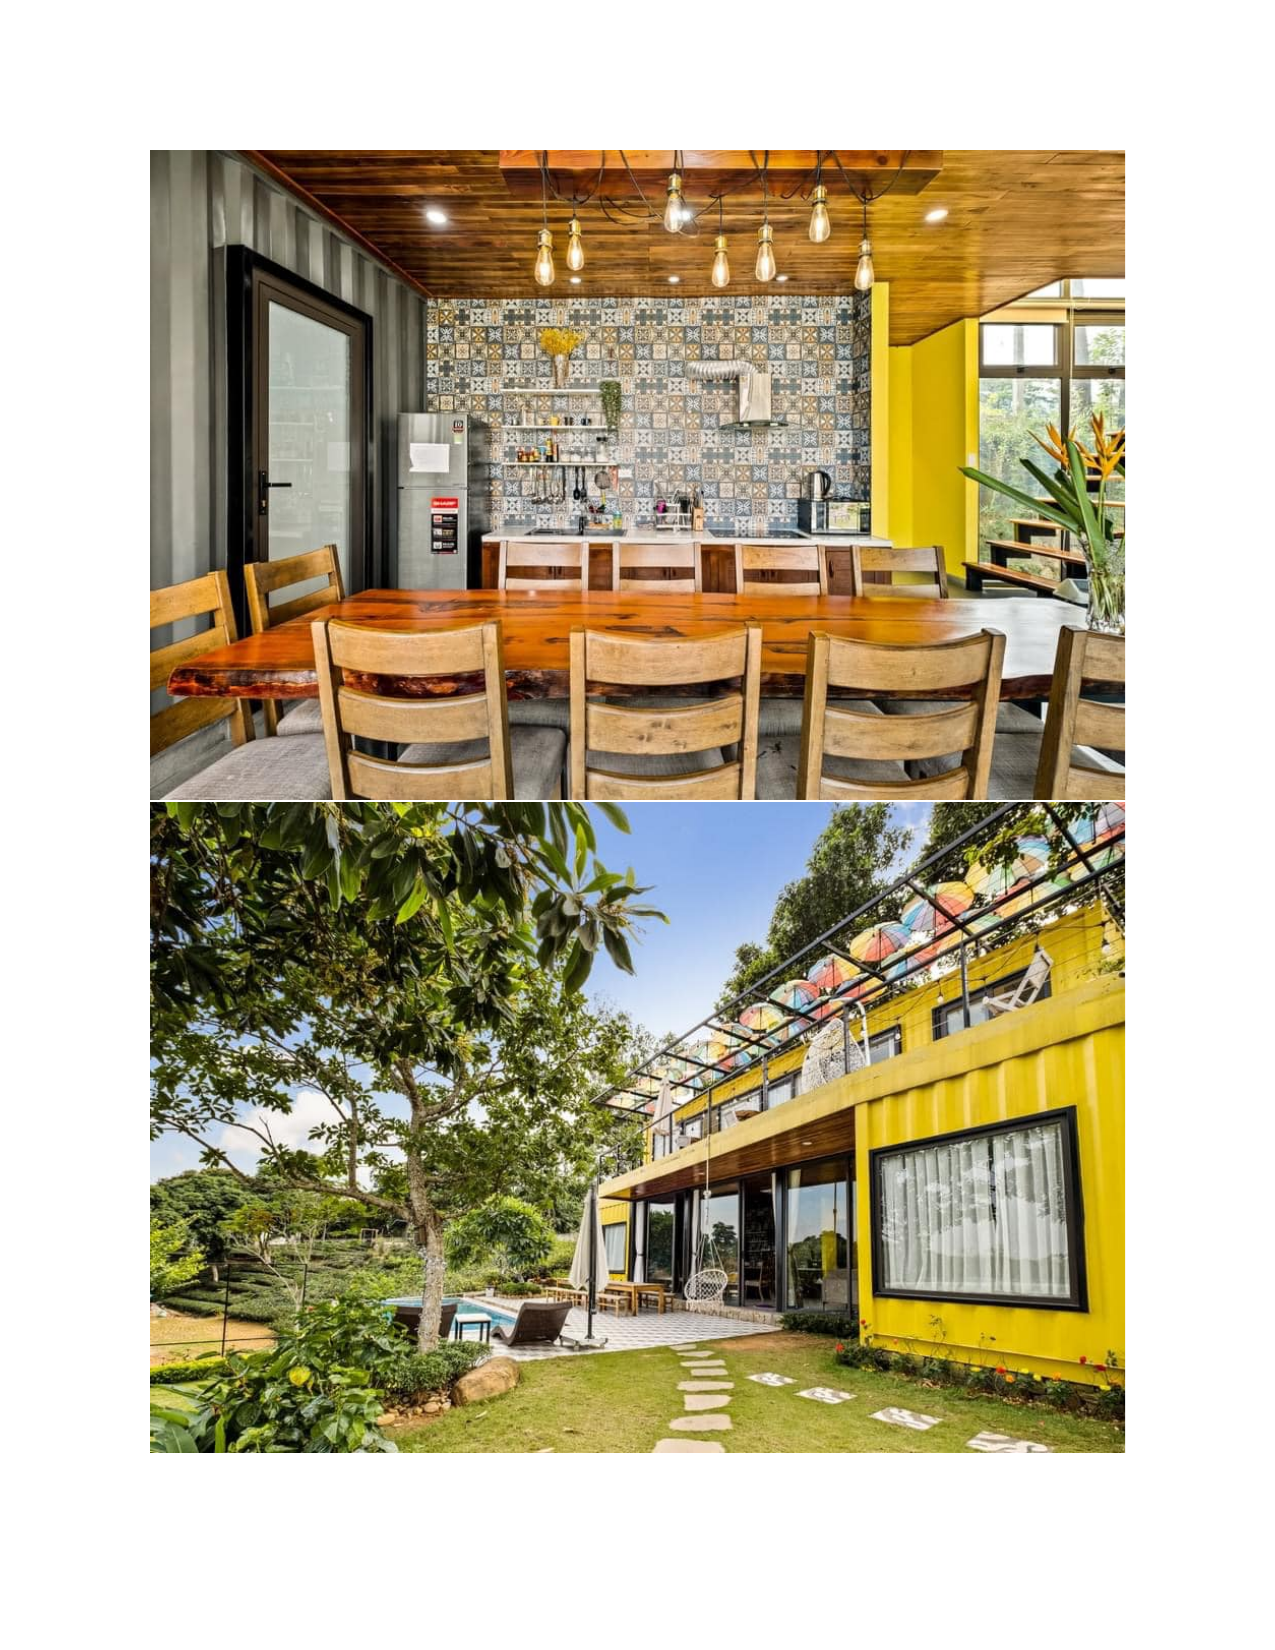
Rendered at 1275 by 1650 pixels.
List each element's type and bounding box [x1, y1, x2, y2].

picture [150, 802, 1125, 1453]
picture [150, 150, 1125, 800]
